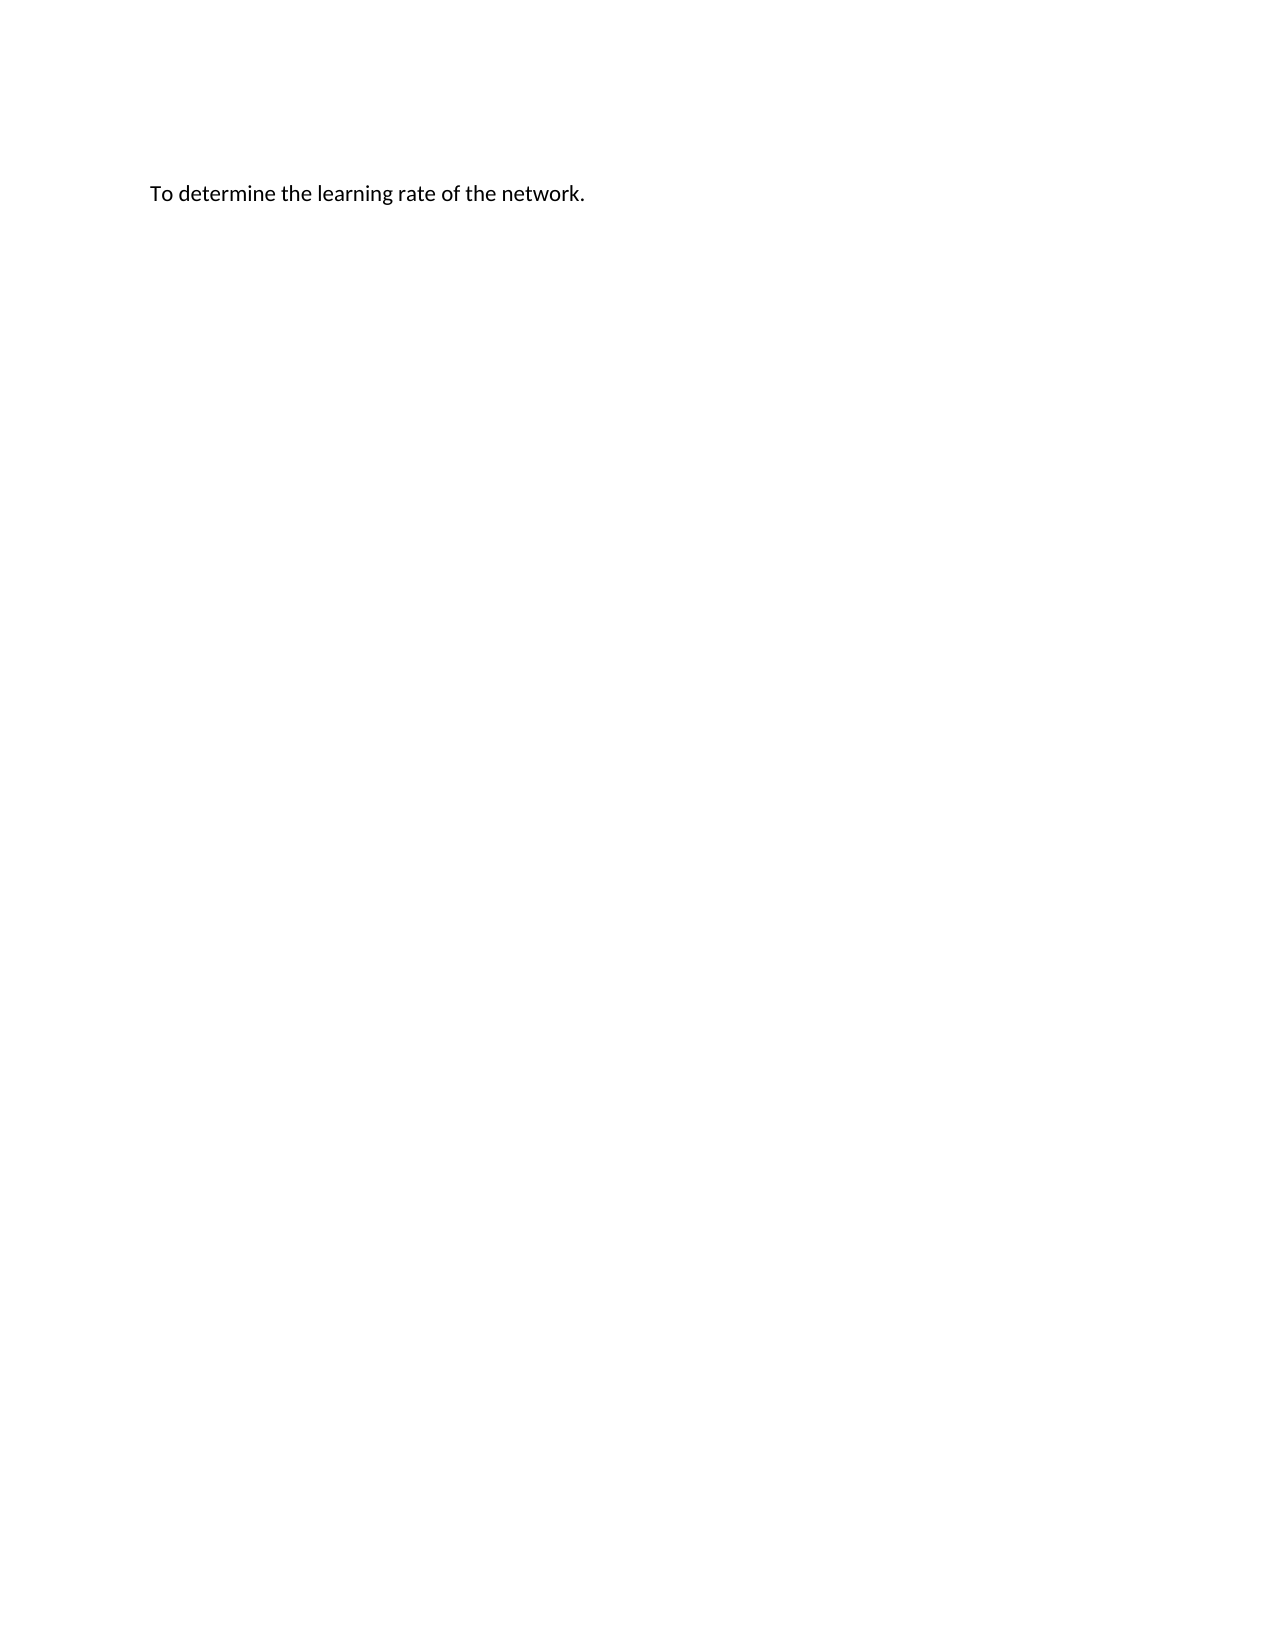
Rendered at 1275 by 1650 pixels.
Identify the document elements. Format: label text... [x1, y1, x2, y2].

list o determine the learning rate of the network. [150, 179, 1125, 207]
